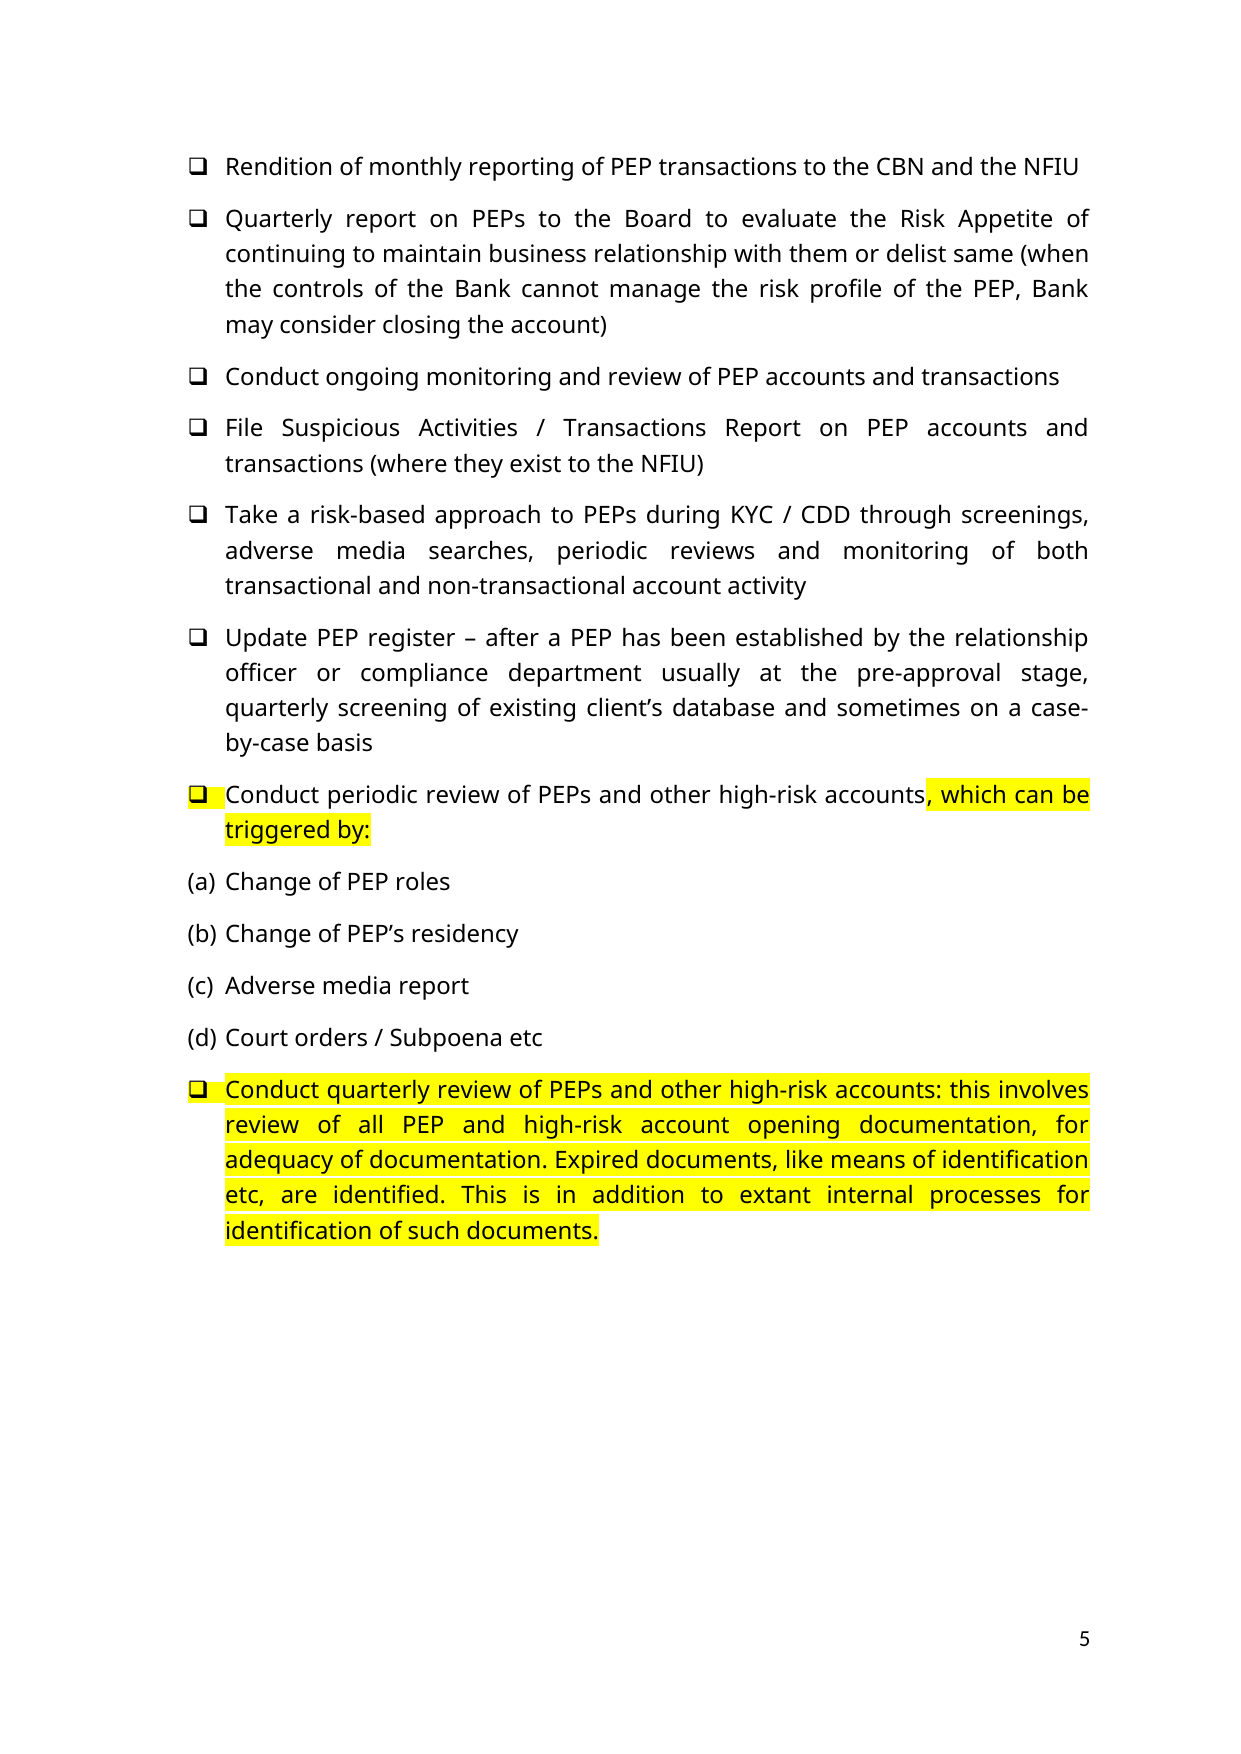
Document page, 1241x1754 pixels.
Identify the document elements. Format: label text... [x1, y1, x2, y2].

list Conduct ongoing monitoring and review of PEP accounts and transactions [187, 359, 1090, 392]
list Conduct quarterly review of PEPs and other high-risk accounts: this involves review of all PEP and high-risk account opening documentation, for adequacy of documentation. Expired documents, like means of identification etc, are identified. This is in addition to extant internal processes for identification of such documents. [187, 1073, 1090, 1246]
list Rendition of monthly reporting of PEP transactions to the CBN and the NFIU [187, 150, 1090, 183]
list Conduct periodic review of PEPs and other high-risk accounts, which can be triggered by: [187, 778, 1090, 846]
list Adverse media report [187, 969, 1090, 1002]
list File Suspicious Activities / Transactions Report on PEP accounts and transactions (where they exist to the NFIU) [187, 411, 1090, 479]
list Take a risk-based approach to PEPs during KYC / CDD through screenings, adverse media searches, periodic reviews and monitoring of both transactional and non-transactional account activity [187, 498, 1090, 601]
list Update PEP register – after a PEP has been established by the relationship officer or compliance department usually at the pre-approval stage, quarterly screening of existing client’s database and sometimes on a case-by-case basis [187, 621, 1090, 759]
list Quarterly report on PEPs to the Board to evaluate the Risk Appetite of continuing to maintain business relationship with them or delist same (when the controls of the Bank cannot manage the risk profile of the PEP, Bank may consider closing the account) [187, 202, 1090, 340]
list Court orders / Subpoena etc [187, 1021, 1090, 1053]
list Change of PEP roles [187, 865, 1090, 898]
list Change of PEP’s residency [187, 917, 1090, 950]
